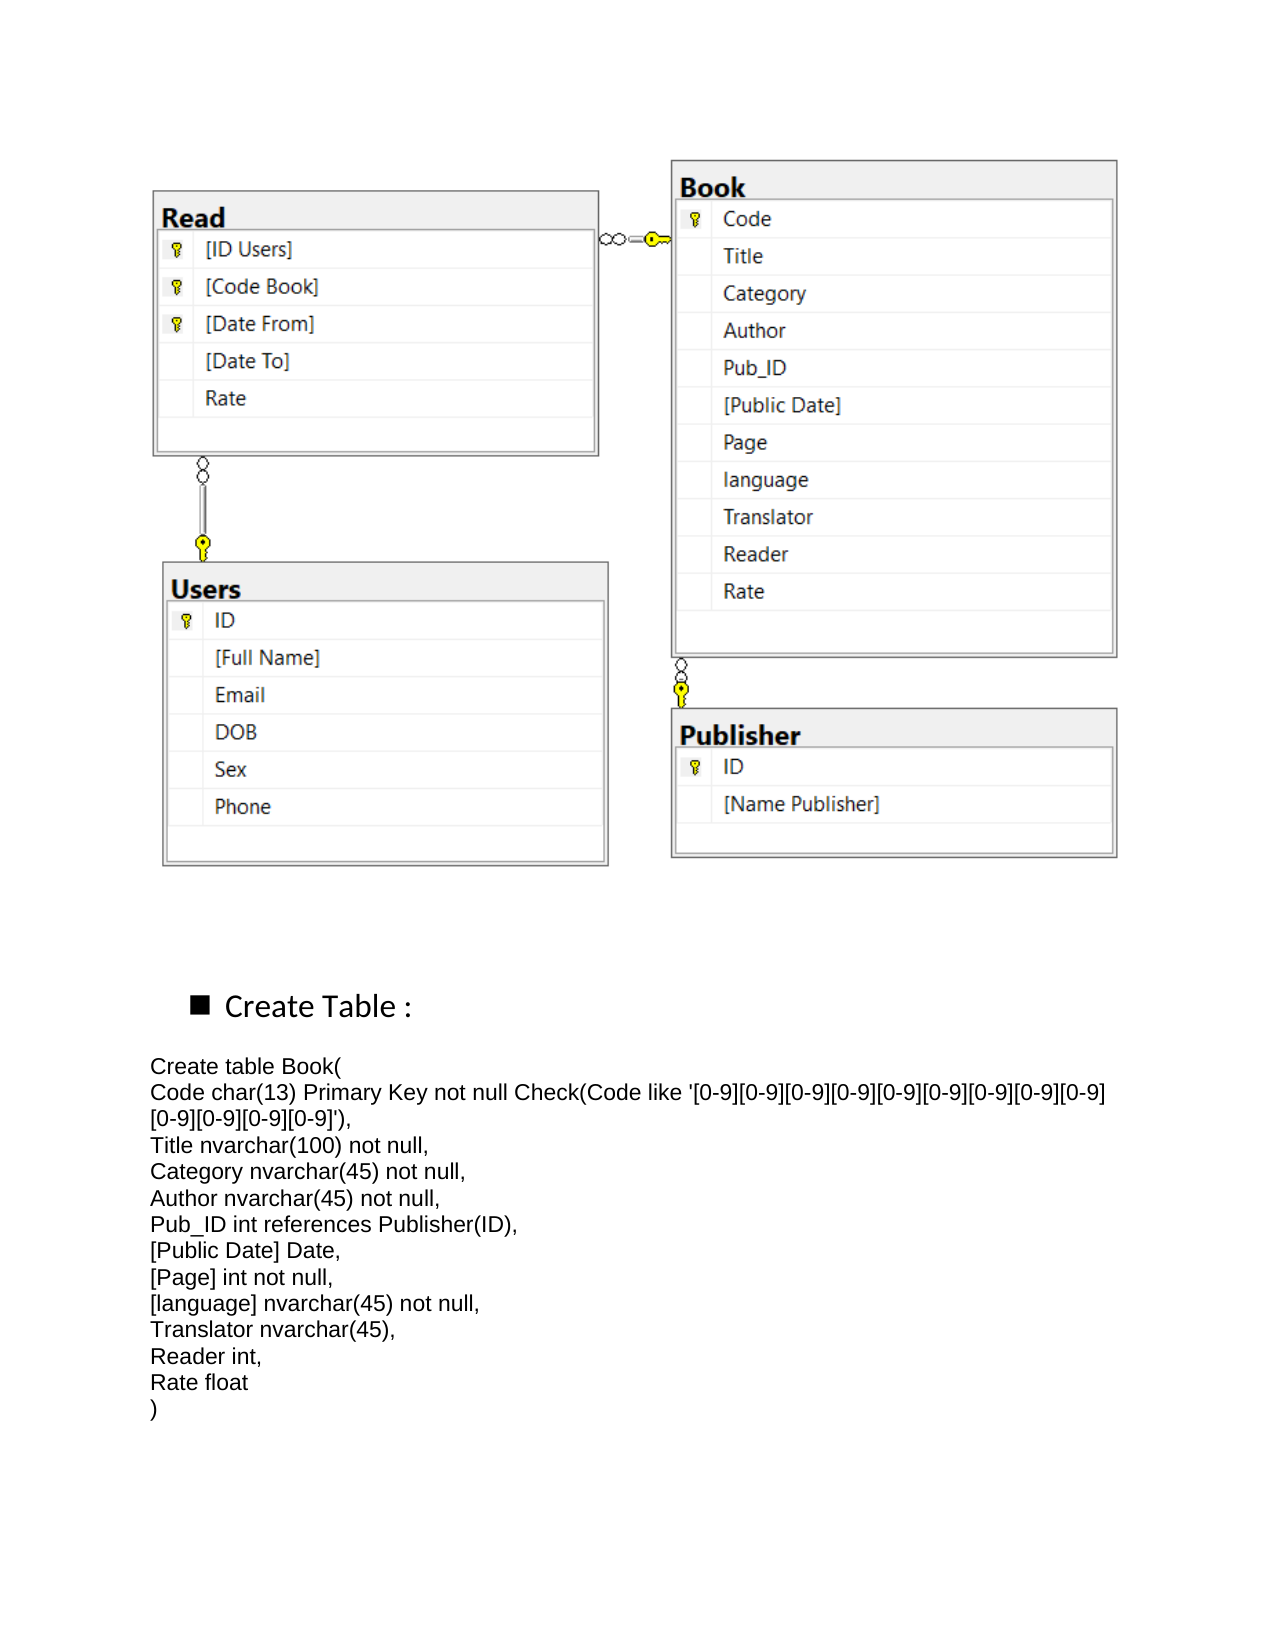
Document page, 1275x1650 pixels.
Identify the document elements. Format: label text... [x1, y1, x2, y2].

text [language] nvarchar(45) not null, [150, 1290, 1125, 1316]
text Pub_ID int references Publisher(ID), [150, 1211, 1125, 1237]
list Create Table : [187, 985, 1125, 1026]
text Author nvarchar(45) not null, [150, 1184, 1125, 1211]
text Translator nvarchar(45), [150, 1316, 1125, 1343]
text Code char(13) Primary Key not null Check(Code like '[0-9][0-9][0-9][0-9][0-9][0-9][0-9][0-9][0-9][0-9][0-9][0-9][0-9]'), [150, 1079, 1125, 1132]
text Reader int, [150, 1343, 1125, 1369]
text [Page] int not null, [150, 1263, 1125, 1290]
text [Public Date] Date, [150, 1237, 1125, 1263]
text Rate float [150, 1369, 1125, 1395]
text Create table Book( [150, 1053, 1125, 1079]
text Title nvarchar(100) not null, [150, 1132, 1125, 1158]
text ) [150, 1395, 1125, 1422]
picture [150, 150, 1125, 879]
text Category nvarchar(45) not null, [150, 1158, 1125, 1184]
